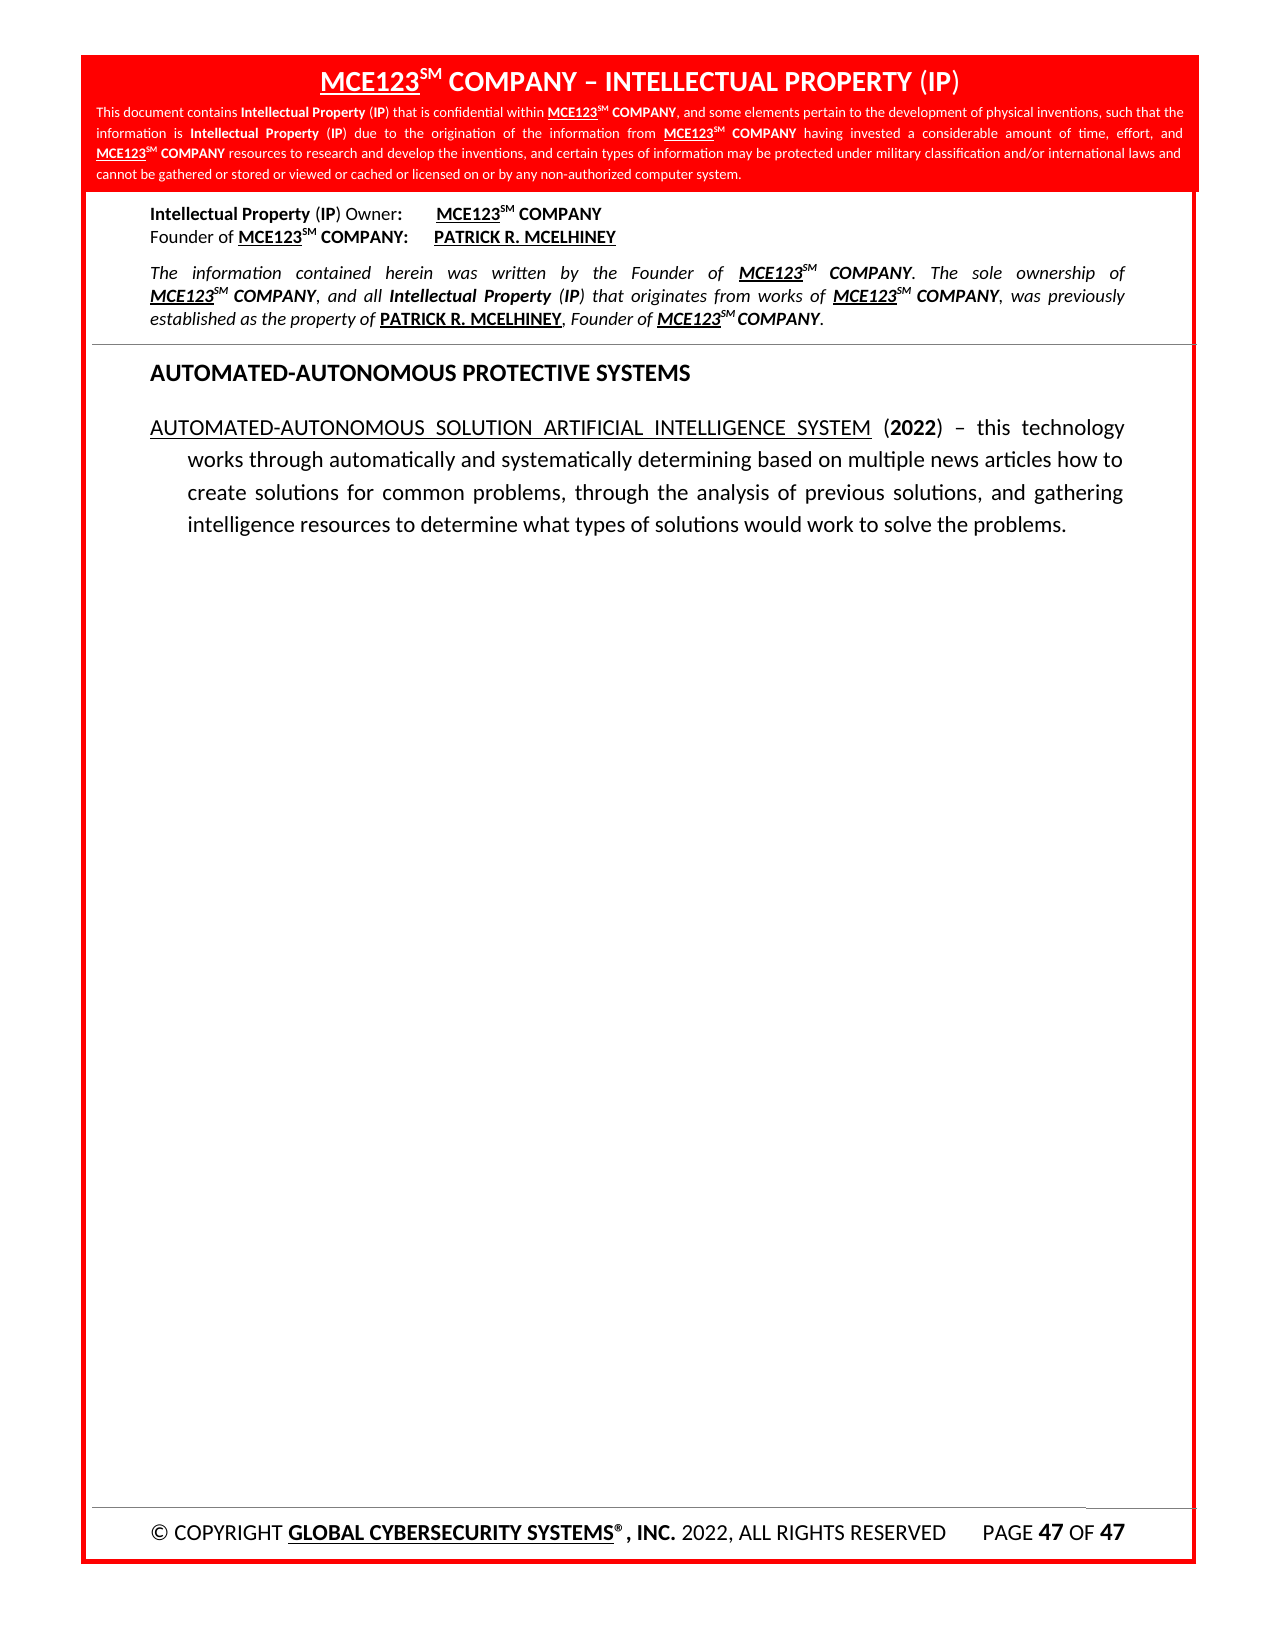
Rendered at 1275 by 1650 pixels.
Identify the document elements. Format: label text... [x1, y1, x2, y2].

text AUTOMATED-AUTONOMOUS PROTECTIVE SYSTEMS [150, 358, 1125, 388]
text AUTOMATED-AUTONOMOUS SOLUTION ARTIFICIAL INTELLIGENCE SYSTEM (2022) – this technology works through automatically and systematically determining based on multiple news articles how to create solutions for common problems, through the analysis of previous solutions, and gathering intelligence resources to determine what types of solutions would work to solve the problems. [150, 413, 1125, 538]
